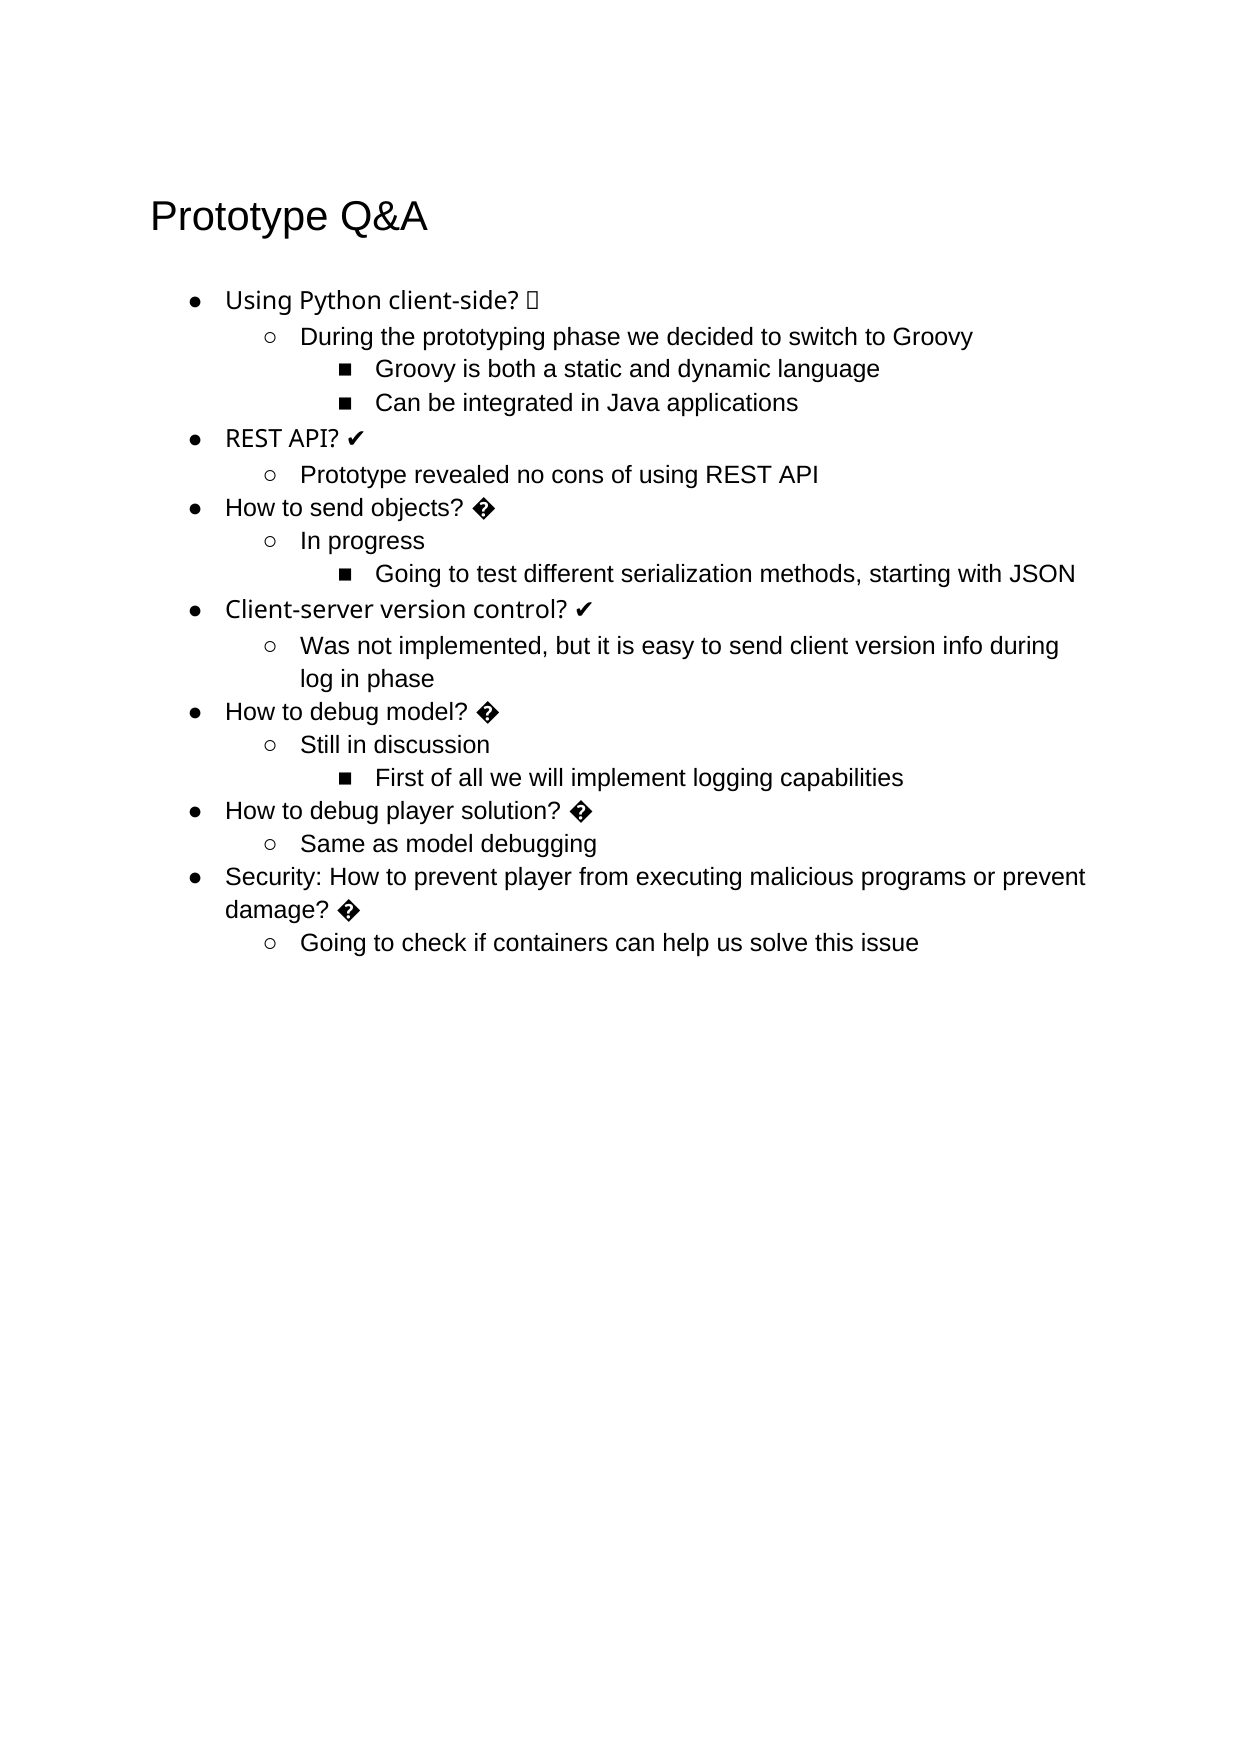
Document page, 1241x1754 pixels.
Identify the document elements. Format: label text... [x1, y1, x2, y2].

list Groovy is both a static and dynamic language [337, 354, 1090, 383]
list How to debug model? � [187, 697, 1090, 726]
list Going to check if containers can help us solve this issue [262, 928, 1090, 957]
list First of all we will implement logging capabilities [337, 763, 1090, 792]
list Going to test different serialization methods, starting with JSON [337, 559, 1090, 587]
list Same as model debugging [262, 829, 1090, 858]
list Security: How to prevent player from executing malicious programs or prevent damage? � [187, 862, 1090, 924]
list Prototype revealed no cons of using REST API [262, 460, 1090, 488]
list How to send objects? � [187, 493, 1090, 521]
list In progress [262, 526, 1090, 554]
list Can be integrated in Java applications [337, 387, 1090, 416]
list REST API? ✔ [187, 421, 1090, 454]
subtitle Prototype Q&A [150, 192, 1090, 239]
list Client-server version control? ✔ [187, 592, 1090, 626]
list How to debug player solution? � [187, 796, 1090, 825]
list During the prototyping phase we decided to switch to Groovy [262, 321, 1090, 350]
list Was not implemented, but it is easy to send client version info during log in phase [262, 631, 1090, 693]
list Using Python client-side? ❌ [187, 282, 1090, 316]
list Still in discussion [262, 730, 1090, 759]
